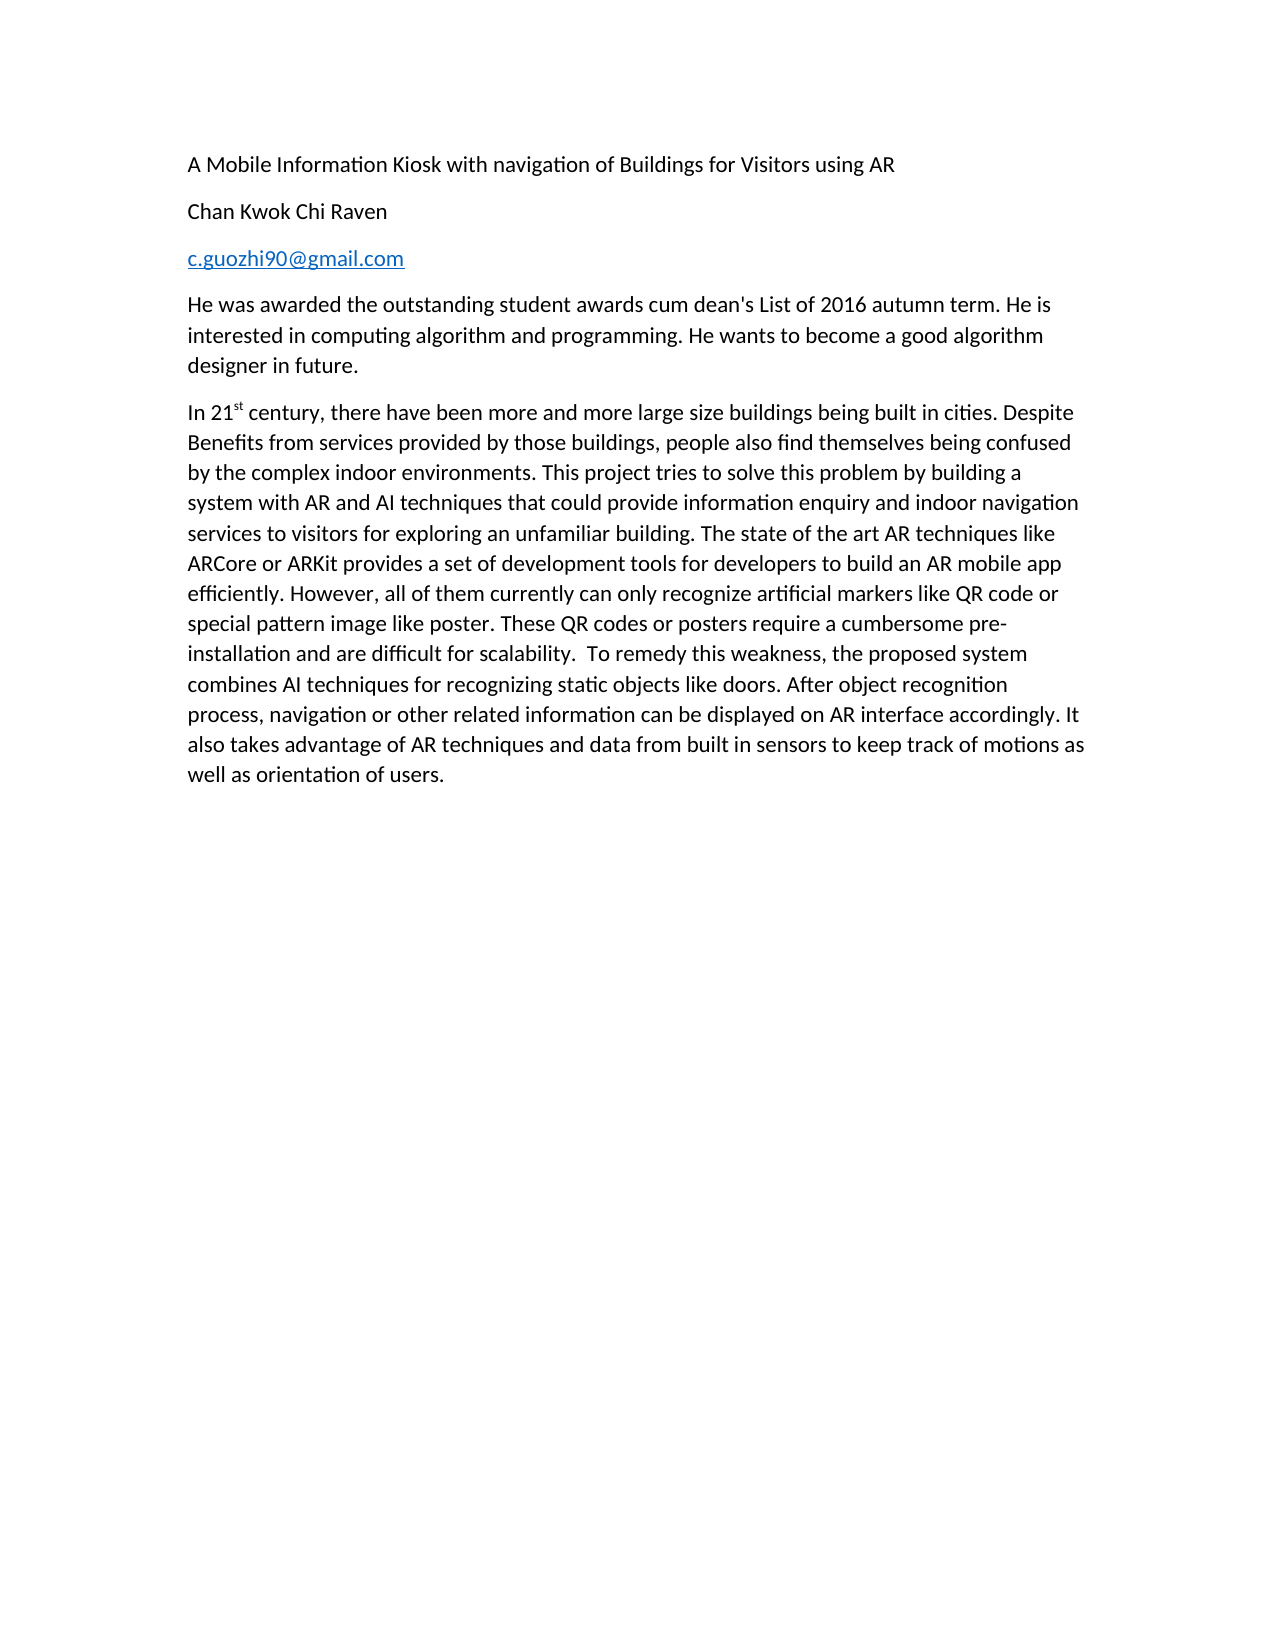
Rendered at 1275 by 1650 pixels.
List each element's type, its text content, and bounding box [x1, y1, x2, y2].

text Chan Kwok Chi Raven [187, 197, 1087, 225]
text In 21st century, there have been more and more large size buildings being built in cities. Despite Benefits from services provided by those buildings, people also find themselves being confused by the complex indoor environments. This project tries to solve this problem by building a system with AR and AI techniques that could provide information enquiry and indoor navigation services to visitors for exploring an unfamiliar building. The state of the art AR techniques like ARCore or ARKit provides a set of development tools for developers to build an AR mobile app efficiently. However, all of them currently can only recognize artificial markers like QR code or special pattern image like poster. These QR codes or posters require a cumbersome pre-installation and are difficult for scalability. To remedy this weakness, the proposed system combines AI techniques for recognizing static objects like doors. After object recognition process, navigation or other related information can be displayed on AR interface accordingly. It also takes advantage of AR techniques and data from built in sensors to keep track of motions as well as orientation of users. [187, 398, 1087, 788]
text c.guozhi90@gmail.com [187, 244, 1087, 272]
text A Mobile Information Kiosk with navigation of Buildings for Visitors using AR [187, 150, 1087, 178]
text He was awarded the outstanding student awards cum dean's List of 2016 autumn term. He is interested in computing algorithm and programming. He wants to become a good algorithm designer in future. [187, 291, 1087, 379]
